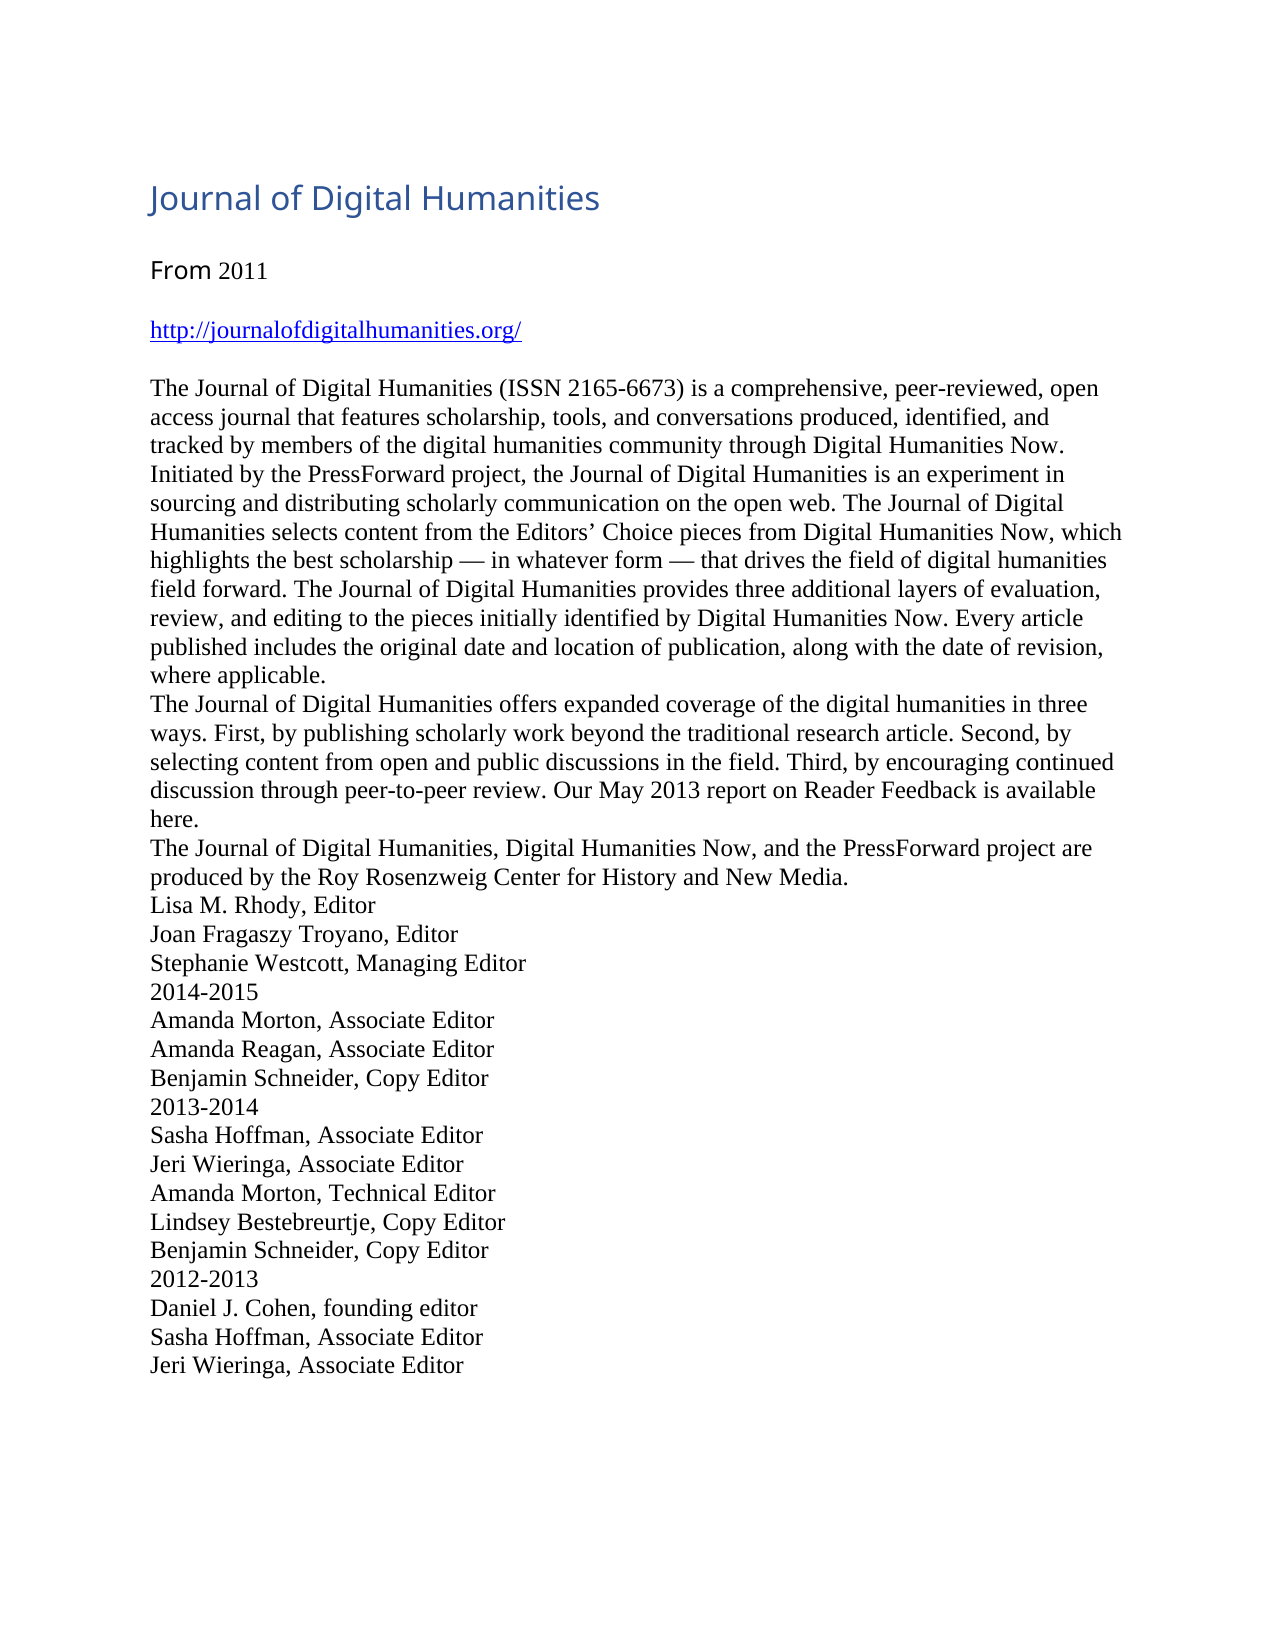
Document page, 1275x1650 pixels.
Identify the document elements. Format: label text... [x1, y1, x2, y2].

text Sasha Hoffman, Associate Editor [150, 1322, 1125, 1351]
text 2014-2015 [150, 977, 1125, 1006]
text Amanda Reagan, Associate Editor [150, 1034, 1125, 1063]
text Amanda Morton, Associate Editor [150, 1006, 1125, 1034]
text Jeri Wieringa, Associate Editor [150, 1149, 1125, 1178]
text Joan Fragaszy Troyano, Editor [150, 919, 1125, 948]
text Sasha Hoffman, Associate Editor [150, 1121, 1125, 1149]
text http://journalofdigitalhumanities.org/ [150, 316, 1125, 344]
text Stephanie Westcott, Managing Editor [150, 948, 1125, 977]
text Amanda Morton, Technical Editor [150, 1178, 1125, 1207]
text The Journal of Digital Humanities (ISSN 2165-6673) is a comprehensive, peer-reviewed, open [150, 373, 1125, 402]
text Lindsey Bestebreurtje, Copy Editor [150, 1207, 1125, 1236]
text From 2011 [150, 253, 1125, 287]
text Jeri Wieringa, Associate Editor [150, 1351, 1125, 1379]
text Benjamin Schneider, Copy Editor [150, 1236, 1125, 1264]
text 2013-2014 [150, 1092, 1125, 1121]
subtitle Journal of Digital Humanities [150, 175, 1125, 220]
text 2012-2013 [150, 1264, 1125, 1293]
text The Journal of Digital Humanities, Digital Humanities Now, and the PressForward project are produced by the Roy Rosenzweig Center for History and New Media. [150, 833, 1125, 891]
text Daniel J. Cohen, founding editor [150, 1293, 1125, 1322]
text Lisa M. Rhody, Editor [150, 891, 1125, 919]
text The Journal of Digital Humanities offers expanded coverage of the digital humanities in three ways. First, by publishing scholarly work beyond the traditional research article. Second, by selecting content from open and public discussions in the field. Third, by encouraging continued discussion through peer-to-peer review. Our May 2013 report on Reader Feedback is available here. [150, 689, 1125, 833]
text Benjamin Schneider, Copy Editor [150, 1063, 1125, 1092]
text Initiated by the PressForward project, the Journal of Digital Humanities is an experiment in sourcing and distributing scholarly communication on the open web. The Journal of Digital Humanities selects content from the Editors’ Choice pieces from Digital Humanities Now, which highlights the best scholarship — in whatever form — that drives the field of digital humanities field forward. The Journal of Digital Humanities provides three additional layers of evaluation, review, and editing to the pieces initially identified by Digital Humanities Now. Every article published includes the original date and location of publication, along with the date of revision, where applicable. [150, 459, 1125, 689]
text access journal that features scholarship, tools, and conversations produced, identified, and tracked by members of the digital humanities community through Digital Humanities Now. [150, 402, 1125, 459]
